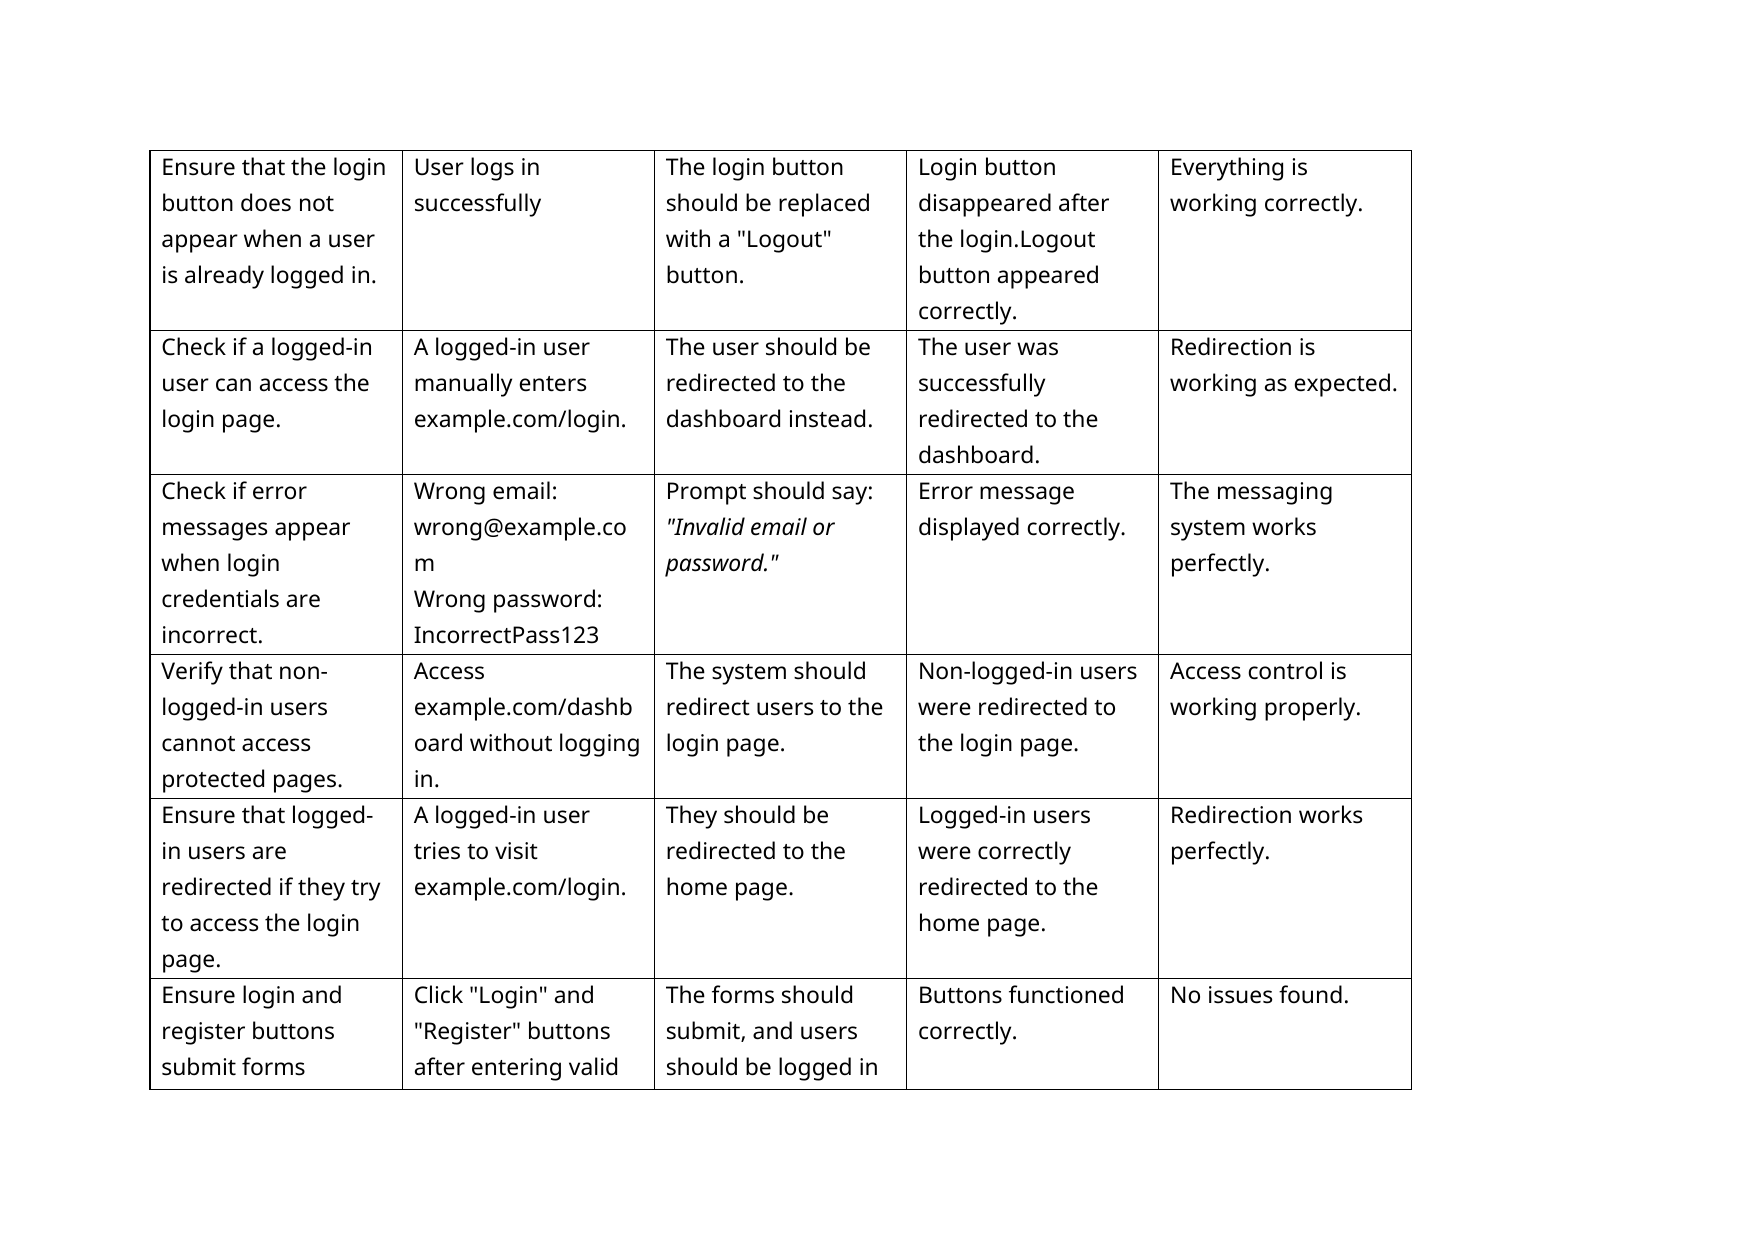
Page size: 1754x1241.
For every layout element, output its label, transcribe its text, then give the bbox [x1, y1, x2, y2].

table_cell Login button disappeared after the login.Logout button appeared correctly. [907, 151, 1158, 330]
table_cell Check if a logged-in user can access the login page. [151, 331, 402, 474]
table_cell A logged-in user tries to visit example.com/login. [403, 799, 654, 978]
table_cell Wrong email: wrong@example.com Wrong password: IncorrectPass123 [403, 475, 654, 654]
table_cell The messaging system works perfectly. [1159, 475, 1411, 654]
table_cell Logged-in users were correctly redirected to the home page. [907, 799, 1158, 978]
table_cell A logged-in user manually enters example.com/login. [403, 331, 654, 474]
table_cell The user should be redirected to the dashboard instead. [655, 331, 906, 474]
table_cell Error message displayed correctly. [907, 475, 1158, 654]
table_cell Ensure that logged-in users are redirected if they try to access the login page. [151, 799, 402, 978]
table_cell Non-logged-in users were redirected to the login page. [907, 655, 1158, 798]
table_cell Access control is working properly. [1159, 655, 1411, 798]
table_cell User logs in successfully [403, 151, 654, 330]
table_cell Prompt should say: "Invalid email or password." [655, 475, 906, 654]
table_cell No issues found. [1159, 979, 1411, 1089]
table_cell Ensure that the login button does not appear when a user is already logged in. [151, 151, 402, 330]
table_cell Check if error messages appear when login credentials are incorrect. [151, 475, 402, 654]
table_cell The user was successfully redirected to the dashboard. [907, 331, 1158, 474]
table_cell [151, 979, 402, 1089]
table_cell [907, 979, 1158, 1089]
table_cell The system should redirect users to the login page. [655, 655, 906, 798]
table_cell Redirection is working as expected. [1159, 331, 1411, 474]
table_cell Redirection works perfectly. [1159, 799, 1411, 978]
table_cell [403, 979, 654, 1089]
table_cell The login button should be replaced with a "Logout" button. [655, 151, 906, 330]
table_cell Access example.com/dashboard without logging in. [403, 655, 654, 798]
table_cell Everything is working correctly. [1159, 151, 1411, 330]
table_cell They should be redirected to the home page. [655, 799, 906, 978]
table_cell Verify that non-logged-in users cannot access protected pages. [151, 655, 402, 798]
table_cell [655, 979, 906, 1089]
